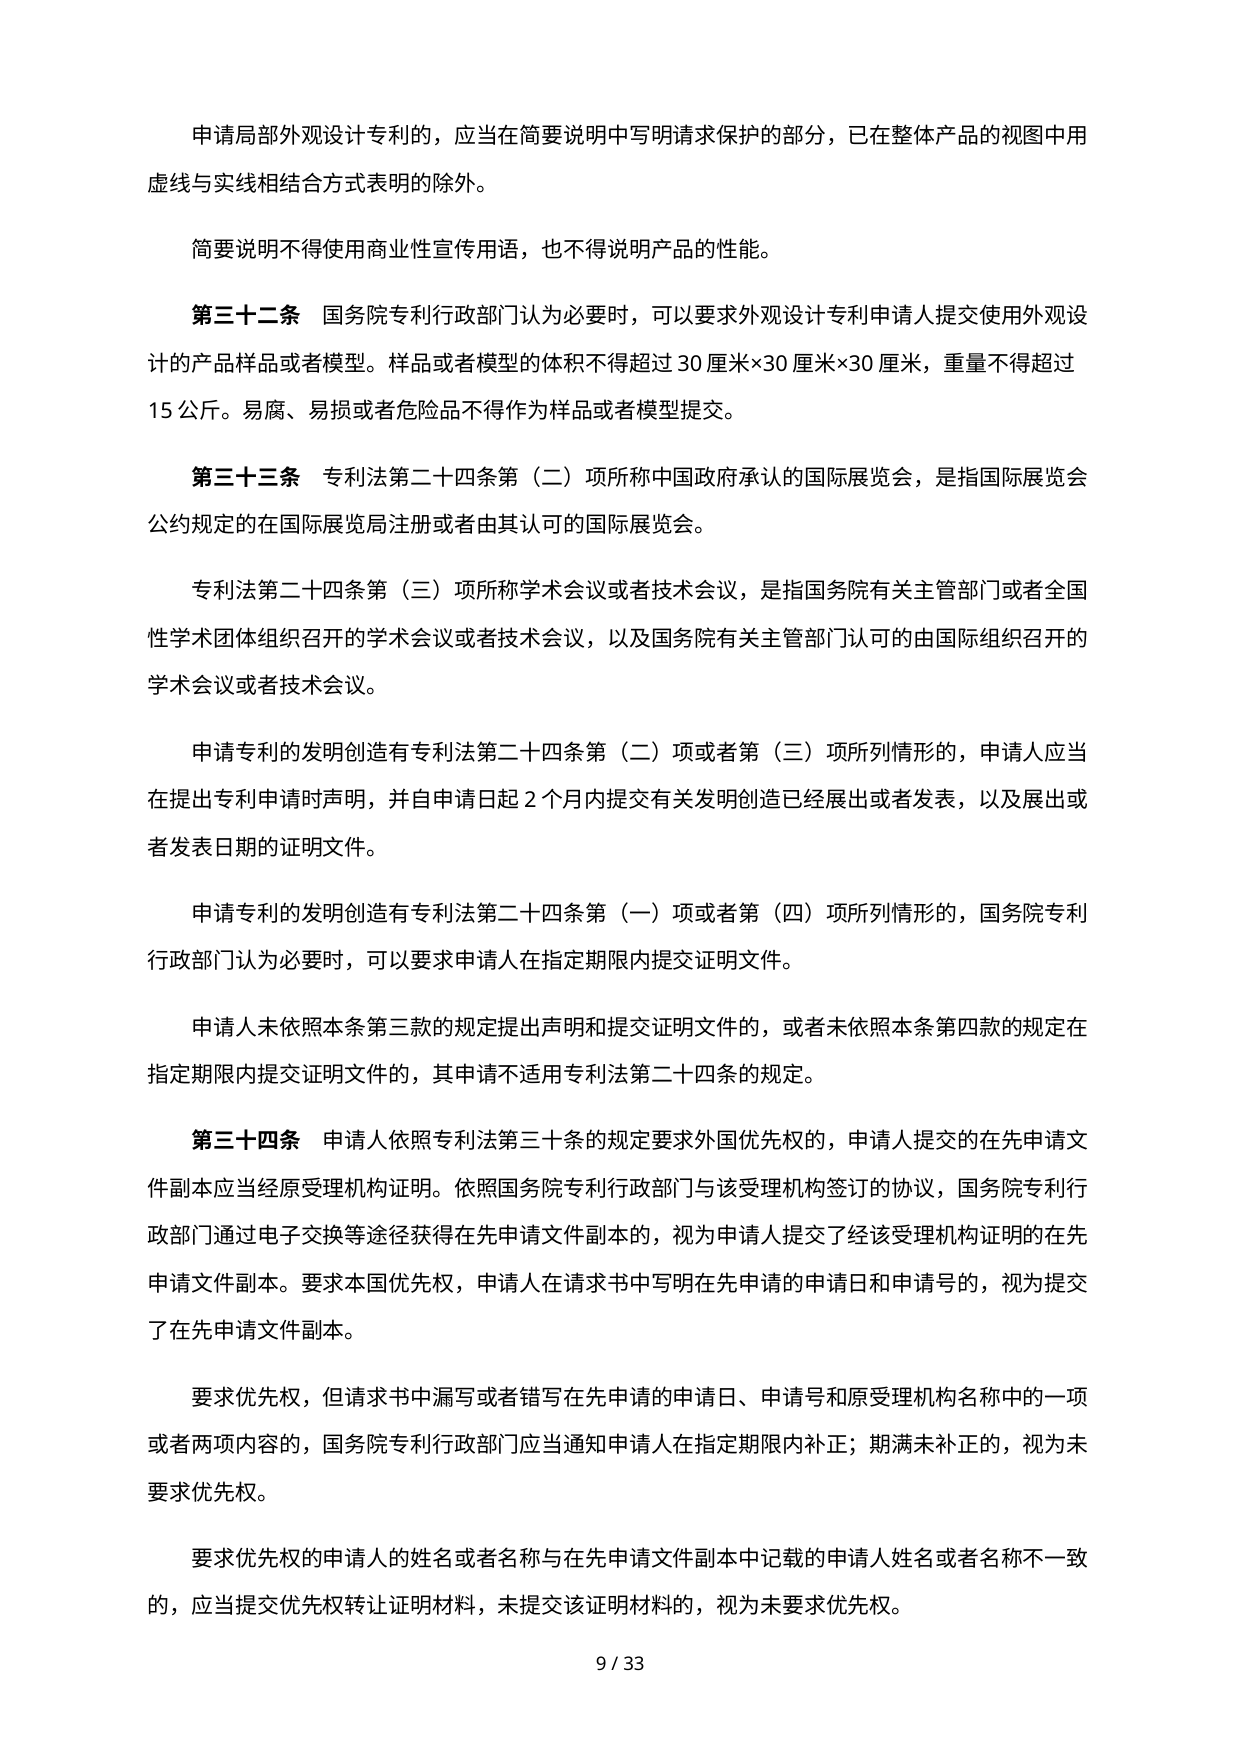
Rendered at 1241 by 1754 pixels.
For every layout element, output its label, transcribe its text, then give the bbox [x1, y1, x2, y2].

text 要求优先权，但请求书中漏写或者错写在先申请的申请日、申请号和原受理机构名称中的一项或者两项内容的，国务院专利行政部门应当通知申请人在指定期限内补正；期满未补正的，视为未要求优先权。 [148, 1380, 1092, 1506]
text 申请专利的发明创造有专利法第二十四条第（二）项或者第（三）项所列情形的，申请人应当在提出专利申请时声明，并自申请日起2个月内提交有关发明创造已经展出或者发表，以及展出或者发表日期的证明文件。 [148, 734, 1092, 861]
text 第三十三条 专利法第二十四条第（二）项所称中国政府承认的国际展览会，是指国际展览会公约规定的在国际展览局注册或者由其认可的国际展览会。 [148, 459, 1092, 539]
text 要求优先权的申请人的姓名或者名称与在先申请文件副本中记载的申请人姓名或者名称不一致的，应当提交优先权转让证明材料，未提交该证明材料的，视为未要求优先权。 [148, 1541, 1092, 1620]
text 简要说明不得使用商业性宣传用语，也不得说明产品的性能。 [148, 232, 1092, 263]
text 第三十四条 申请人依照专利法第三十条的规定要求外国优先权的，申请人提交的在先申请文件副本应当经原受理机构证明。依照国务院专利行政部门与该受理机构签订的协议，国务院专利行政部门通过电子交换等途径获得在先申请文件副本的，视为申请人提交了经该受理机构证明的在先申请文件副本。要求本国优先权，申请人在请求书中写明在先申请的申请日和申请号的，视为提交了在先申请文件副本。 [148, 1123, 1092, 1345]
text 第三十二条 国务院专利行政部门认为必要时，可以要求外观设计专利申请人提交使用外观设计的产品样品或者模型。样品或者模型的体积不得超过30厘米×30厘米×30厘米，重量不得超过15公斤。易腐、易损或者危险品不得作为样品或者模型提交。 [148, 298, 1092, 425]
text 专利法第二十四条第（三）项所称学术会议或者技术会议，是指国务院有关主管部门或者全国性学术团体组织召开的学术会议或者技术会议，以及国务院有关主管部门认可的由国际组织召开的学术会议或者技术会议。 [148, 573, 1092, 700]
text 申请人未依照本条第三款的规定提出声明和提交证明文件的，或者未依照本条第四款的规定在指定期限内提交证明文件的，其申请不适用专利法第二十四条的规定。 [148, 1010, 1092, 1089]
text 申请专利的发明创造有专利法第二十四条第（一）项或者第（四）项所列情形的，国务院专利行政部门认为必要时，可以要求申请人在指定期限内提交证明文件。 [148, 896, 1092, 975]
text 申请局部外观设计专利的，应当在简要说明中写明请求保护的部分，已在整体产品的视图中用虚线与实线相结合方式表明的除外。 [148, 118, 1092, 197]
